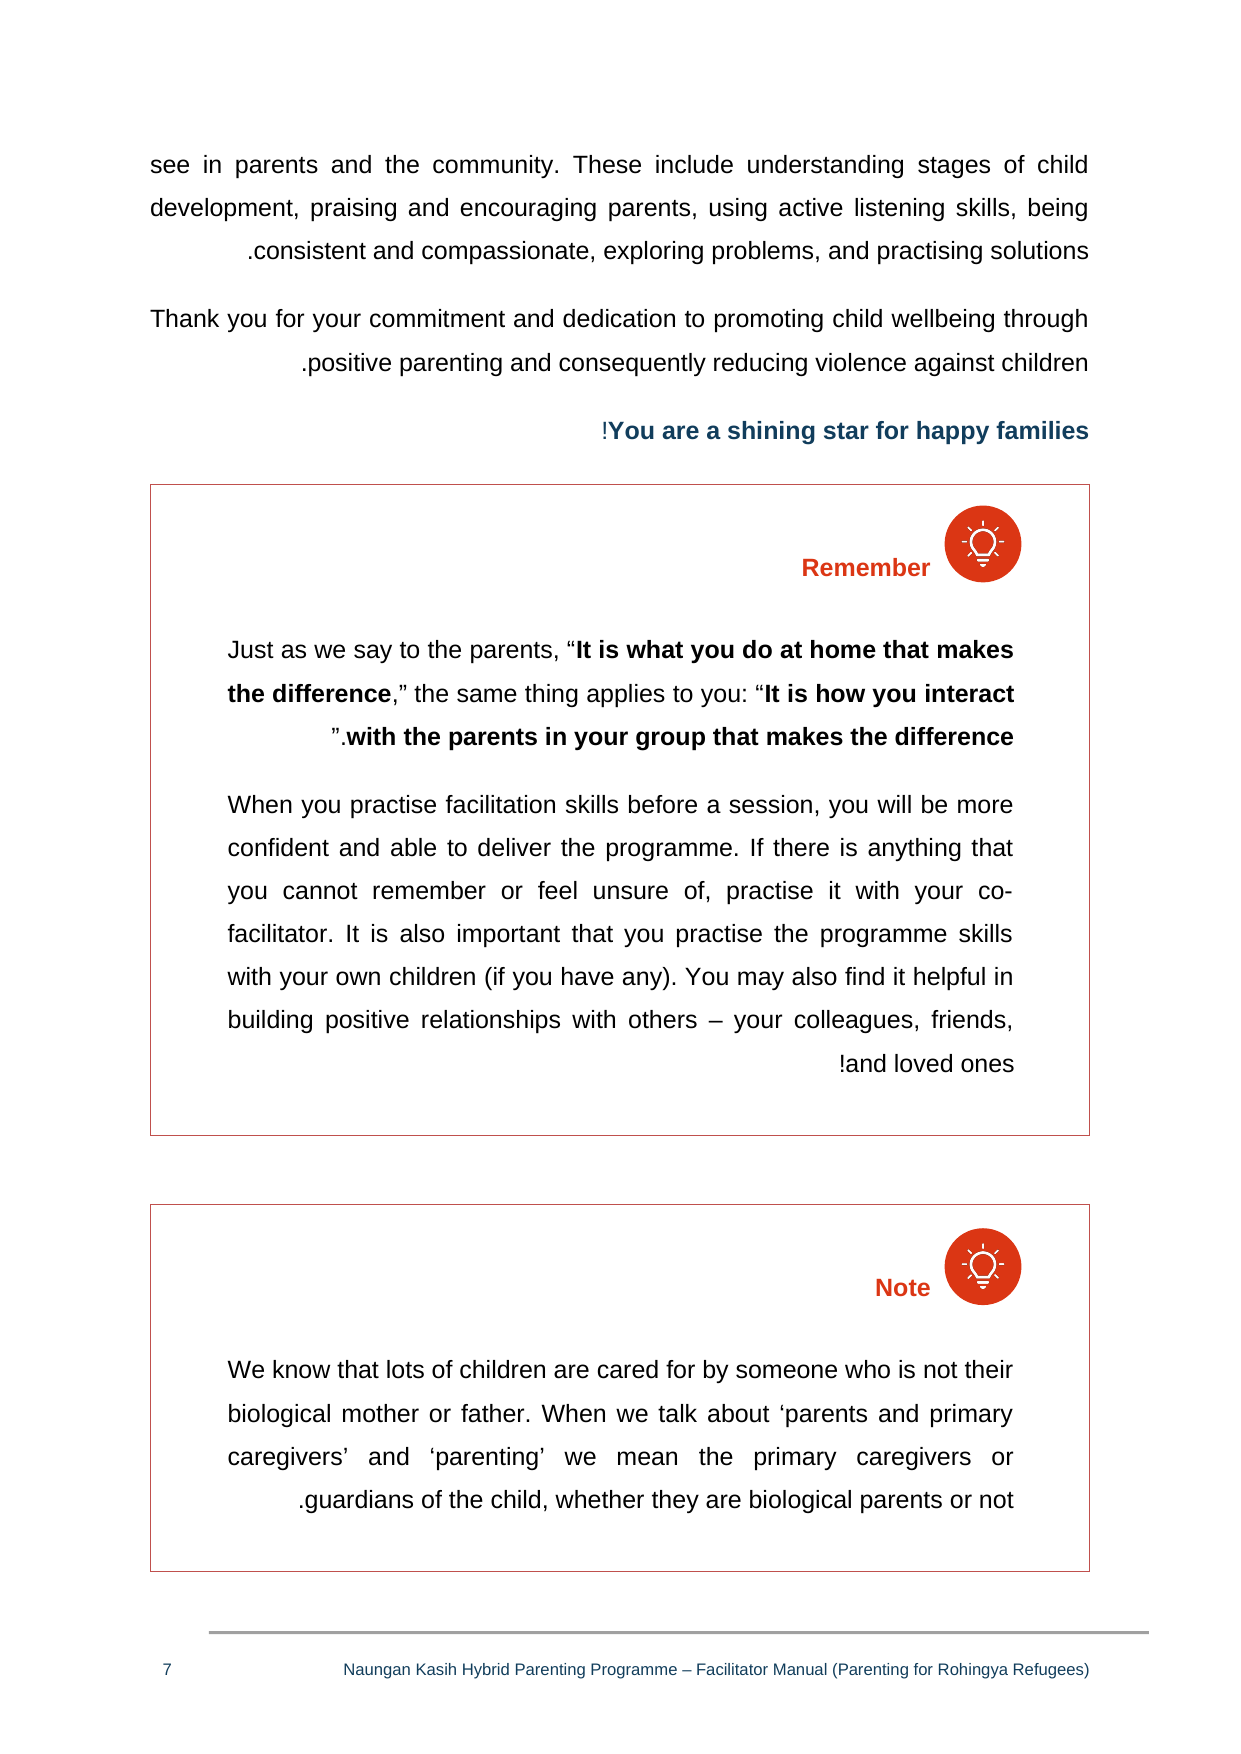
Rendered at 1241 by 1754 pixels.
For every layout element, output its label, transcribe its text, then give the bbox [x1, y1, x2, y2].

table_header Remember Just as we say to the parents, “It is what you do at home that makes the difference,” the same thing applies to you: “It is how you interact with the parents in your group that makes the difference.” When you practise facilitation skills before a session, you will be more confident and able to deliver the programme. If there is anything that you cannot remember or feel unsure of, practise it with your co-facilitator. It is also important that you practise the programme skills with your own children (if you have any). You may also find it helpful in building positive relationships with others – your colleagues, friends, and loved ones! [151, 485, 1089, 1135]
text Thank you for your commitment and dedication to promoting child wellbeing through positive parenting and consequently reducing violence against children. [150, 304, 1090, 376]
picture [957, 518, 1009, 570]
picture [957, 1241, 1009, 1292]
table_header Note We know that lots of children are cared for by someone who is not their biological mother or father. When we talk about ‘parents and primary caregivers’ and ‘parenting’ we mean the primary caregivers or guardians of the child, whether they are biological parents or not. [151, 1205, 1089, 1571]
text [150, 150, 1090, 265]
subtitle You are a shining star for happy families! [150, 416, 1090, 444]
